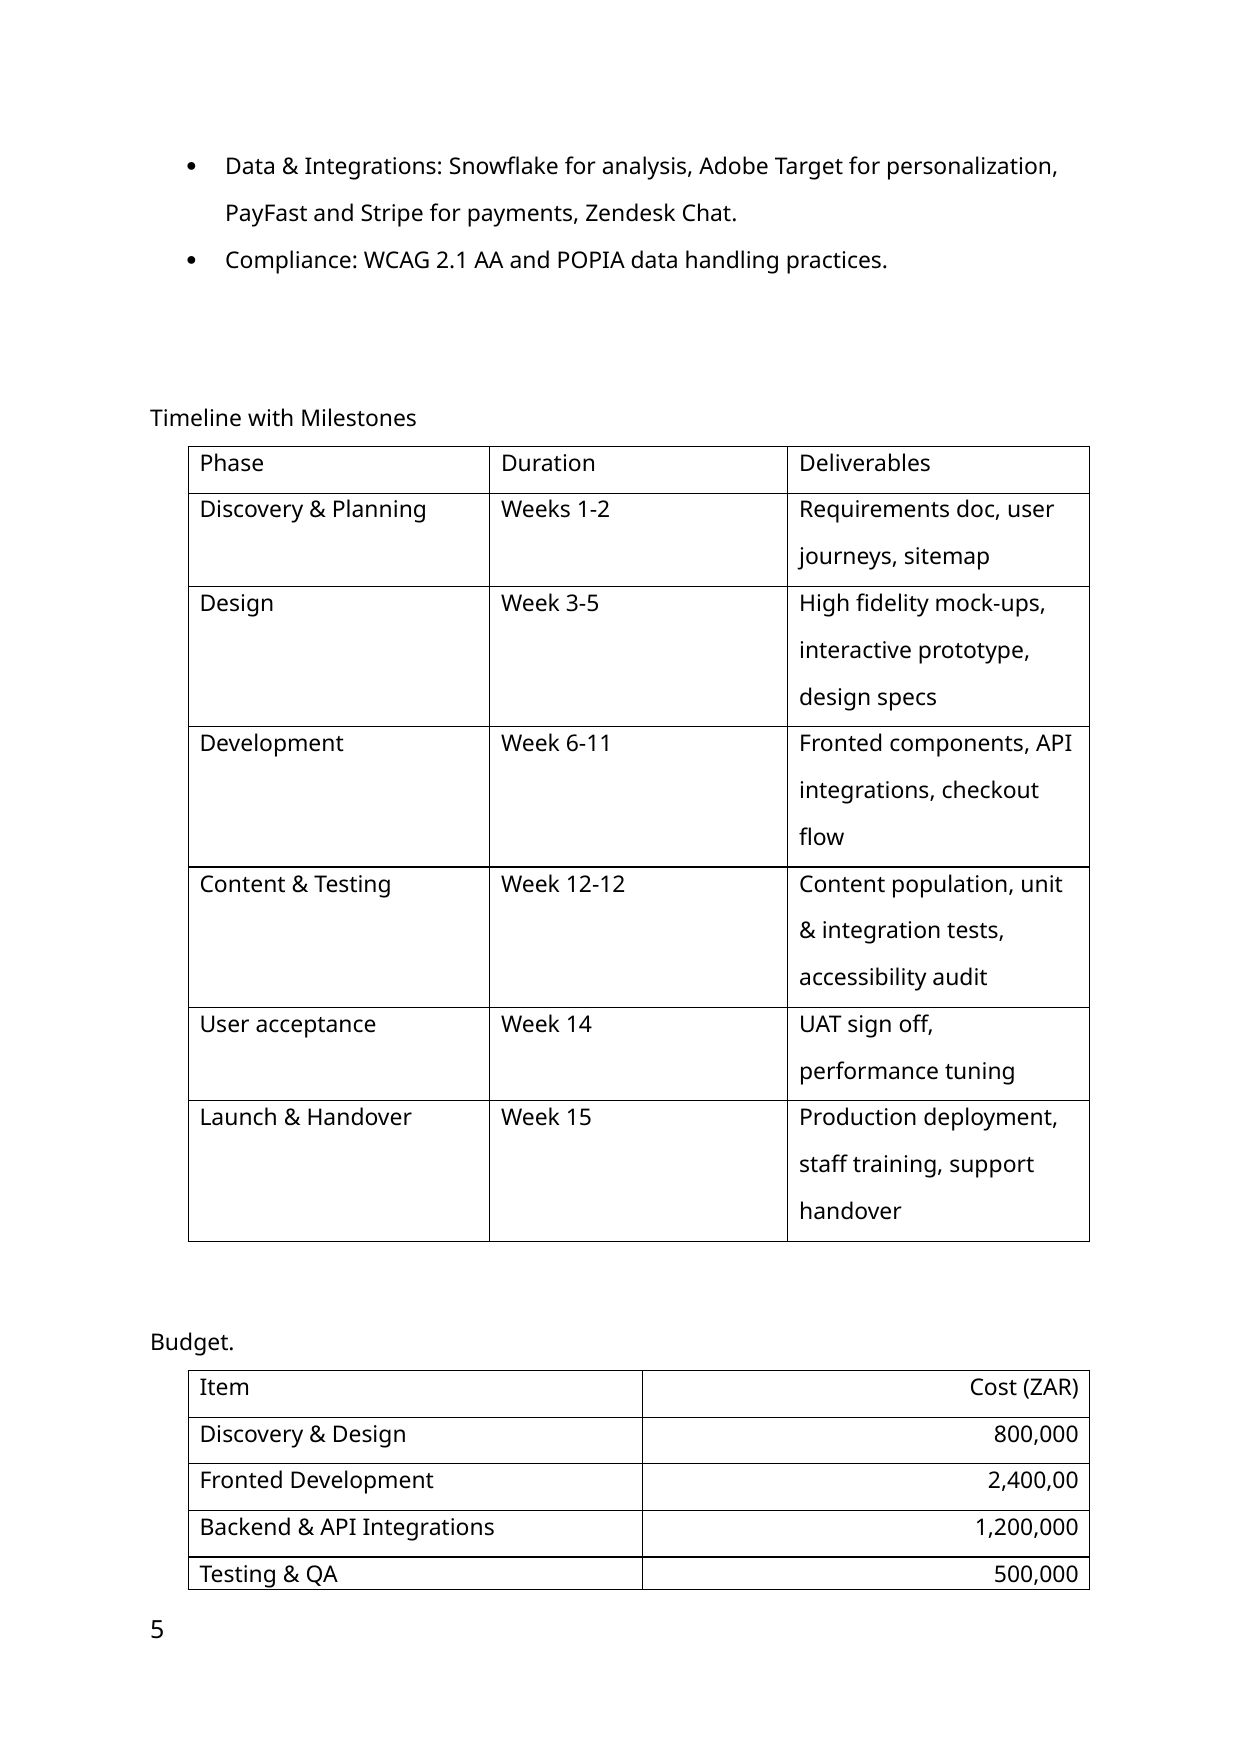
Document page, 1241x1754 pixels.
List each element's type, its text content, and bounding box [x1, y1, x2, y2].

table_cell Week 15 [490, 1101, 787, 1241]
table_header Duration [490, 447, 787, 492]
table_cell Content & Testing [189, 868, 489, 1007]
table_cell Fronted components, API integrations, checkout flow [788, 727, 1089, 866]
table_cell Development [189, 727, 489, 866]
table_cell 1,200,000 [643, 1511, 1089, 1556]
table_cell 2,400,00 [643, 1464, 1089, 1510]
table_cell Testing & QA [189, 1558, 642, 1589]
table_cell Weeks 1-2 [490, 494, 787, 586]
list Compliance: WCAG 2.1 AA and POPIA data handling practices. [187, 244, 1090, 275]
text Budget. [150, 1326, 1090, 1357]
table_cell Requirements doc, user journeys, sitemap [788, 494, 1089, 586]
text Timeline with Milestones [150, 402, 1090, 433]
table_cell Launch & Handover [189, 1101, 489, 1241]
table_cell Production deployment, staff training, support handover [788, 1101, 1089, 1241]
table_cell Week 14 [490, 1008, 787, 1100]
list Data & Integrations: Snowflake for analysis, Adobe Target for personalization, PayFast and Stripe for payments, Zendesk Chat. [187, 150, 1090, 228]
table_header Item [189, 1371, 642, 1417]
table_cell 800,000 [643, 1418, 1089, 1463]
table_cell Content population, unit & integration tests, accessibility audit [788, 868, 1089, 1007]
table_header Deliverables [788, 447, 1089, 492]
table_cell 500,000 [643, 1558, 1089, 1589]
table_cell UAT sign off, performance tuning [788, 1008, 1089, 1100]
table_cell Discovery & Design [189, 1418, 642, 1463]
table_cell Week 3-5 [490, 587, 787, 726]
table_cell Week 12-12 [490, 868, 787, 1007]
table_cell User acceptance [189, 1008, 489, 1100]
table_cell Fronted Development [189, 1464, 642, 1510]
table_header Phase [189, 447, 489, 492]
table_cell Design [189, 587, 489, 726]
table_cell Backend & API Integrations [189, 1511, 642, 1556]
table_cell Discovery & Planning [189, 494, 489, 586]
table_header Cost (ZAR) [643, 1371, 1089, 1417]
table_cell High fidelity mock-ups, interactive prototype, design specs [788, 587, 1089, 726]
table_cell Week 6-11 [490, 727, 787, 866]
